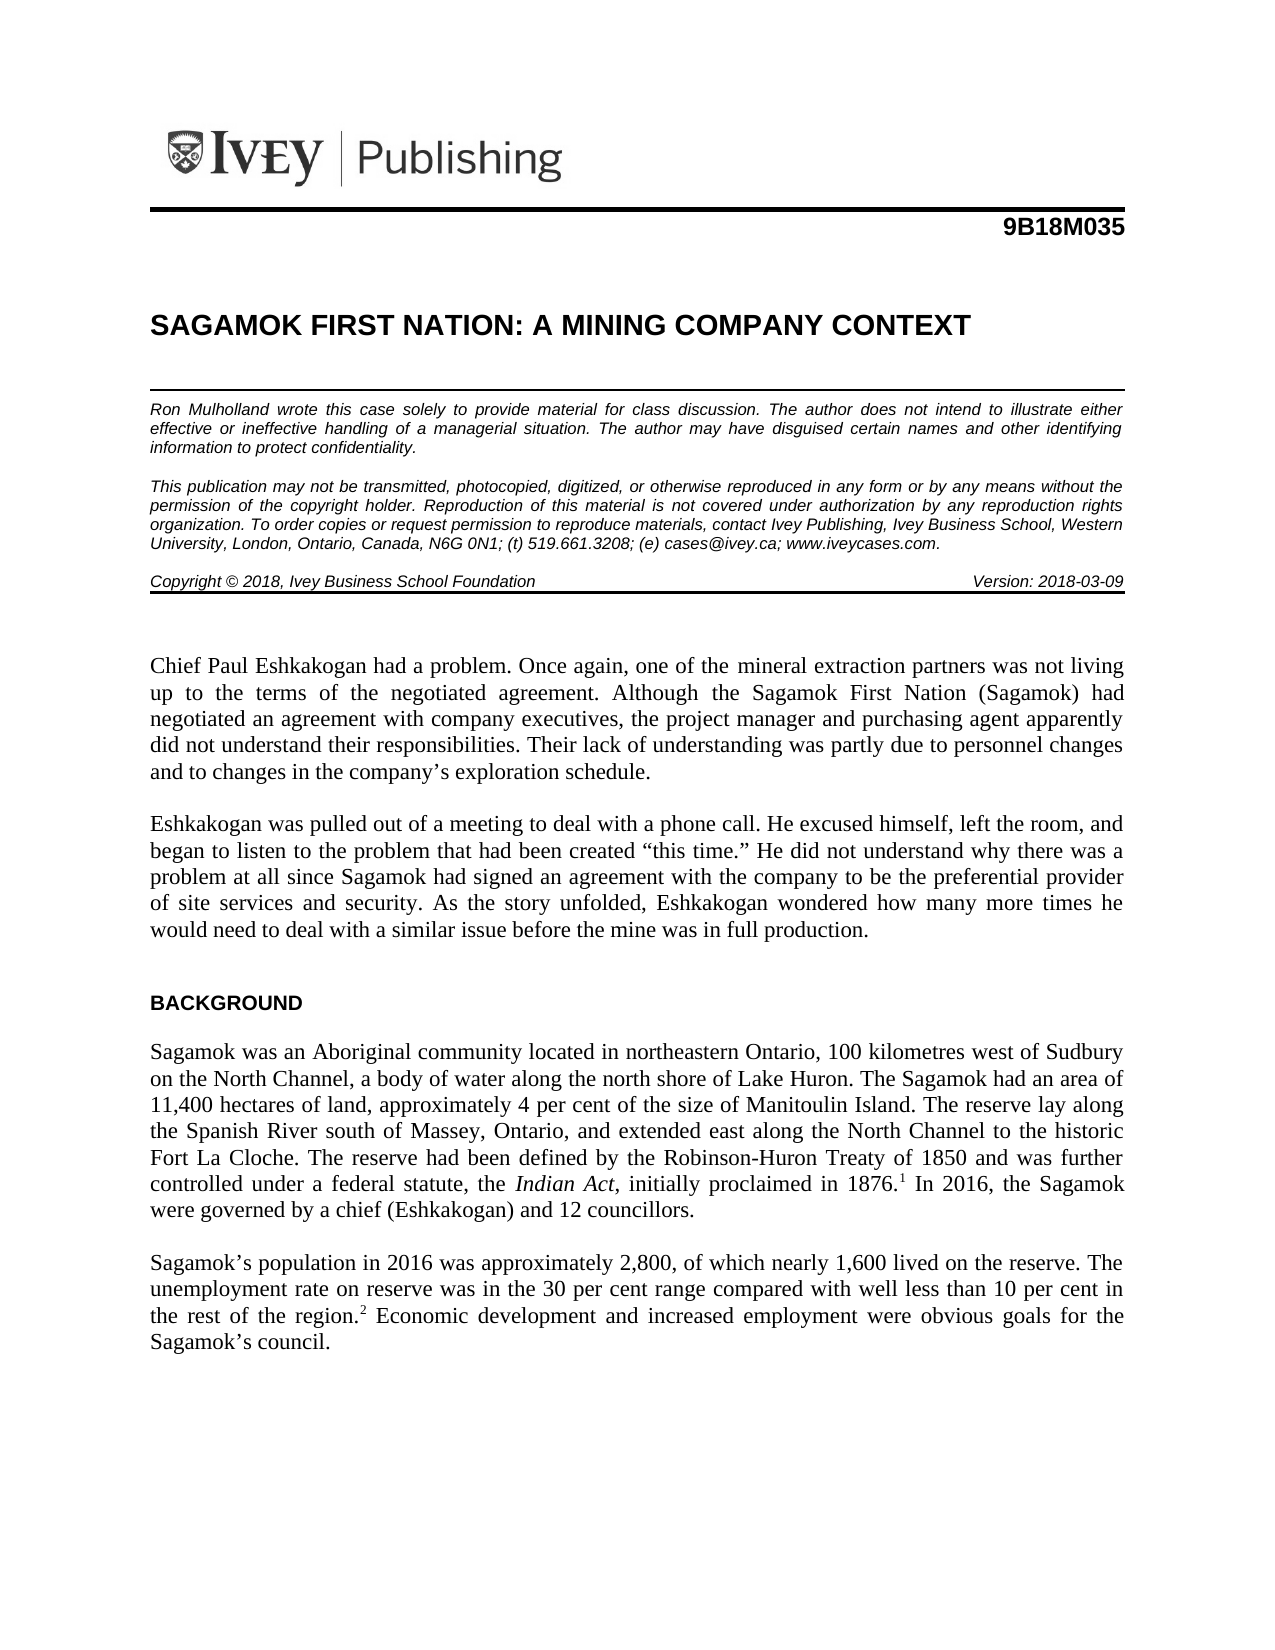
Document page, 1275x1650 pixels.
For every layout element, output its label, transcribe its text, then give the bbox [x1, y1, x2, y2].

text Chief Paul Eshkakogan had a problem. Once again, one of the mineral extraction partners was not living up to the terms of the negotiated agreement. Although the Sagamok First Nation (Sagamok) had negotiated an agreement with company executives, the project manager and purchasing agent apparently did not understand their responsibilities. Their lack of understanding was partly due to personnel changes and to changes in the company’s exploration schedule. [150, 652, 1125, 784]
text Sagamok was an Aboriginal community located in northeastern Ontario, 100 kilometres west of Sudbury on the North Channel, a body of water along the north shore of Lake Huron. The Sagamok had an area of 11,400 hectares of land, approximately 4 per cent of the size of Manitoulin Island. The reserve lay along the Spanish River south of Massey, Ontario, and extended east along the North Channel to the historic Fort La Cloche. The reserve had been defined by the Robinson-Huron Treaty of 1850 and was further controlled under a federal statute, the Indian Act, initially proclaimed in 1876. In 2016, the Sagamok were governed by a chief (Eshkakogan) and 12 councillors. [150, 1038, 1125, 1223]
text Sagamok’s population in 2016 was approximately 2,800, of which nearly 1,600 lived on the reserve. The unemployment rate on reserve was in the 30 per cent range compared with well less than 10 per cent in the rest of the region. Economic development and increased employment were obvious goals for the Sagamok’s council. [150, 1249, 1125, 1354]
text Copyright © 2018, Ivey Business School Foundation Version: 2018-03-09 [150, 572, 1125, 591]
text 9B18M035 [150, 212, 1125, 241]
text Ron Mulholland wrote this case solely to provide material for class discussion. The author does not intend to illustrate either effective or ineffective handling of a managerial situation. The author may have disguised certain names and other identifying information to protect confidentiality. [150, 391, 1125, 457]
title Sagamok First Nation: A Mining company context [150, 308, 1125, 341]
text Background [150, 990, 1125, 1014]
text Eshkakogan was pulled out of a meeting to deal with a phone call. He excused himself, left the room, and began to listen to the problem that had been created “this time.” He did not understand why there was a problem at all since Sagamok had signed an agreement with the company to be the preferential provider of site services and security. As the story unfolded, Eshkakogan wondered how many more times he would need to deal with a similar issue before the mine was in full production. [150, 810, 1125, 942]
text This publication may not be transmitted, photocopied, digitized, or otherwise reproduced in any form or by any means without the permission of the copyright holder. Reproduction of this material is not covered under authorization by any reproduction rights organization. To order copies or request permission to reproduce materials, contact Ivey Publishing, Ivey Business School, Western University, London, Ontario, Canada, N6G 0N1; (t) 519.661.3208; (e) cases@ivey.ca; www.iveycases.com. [150, 476, 1125, 553]
